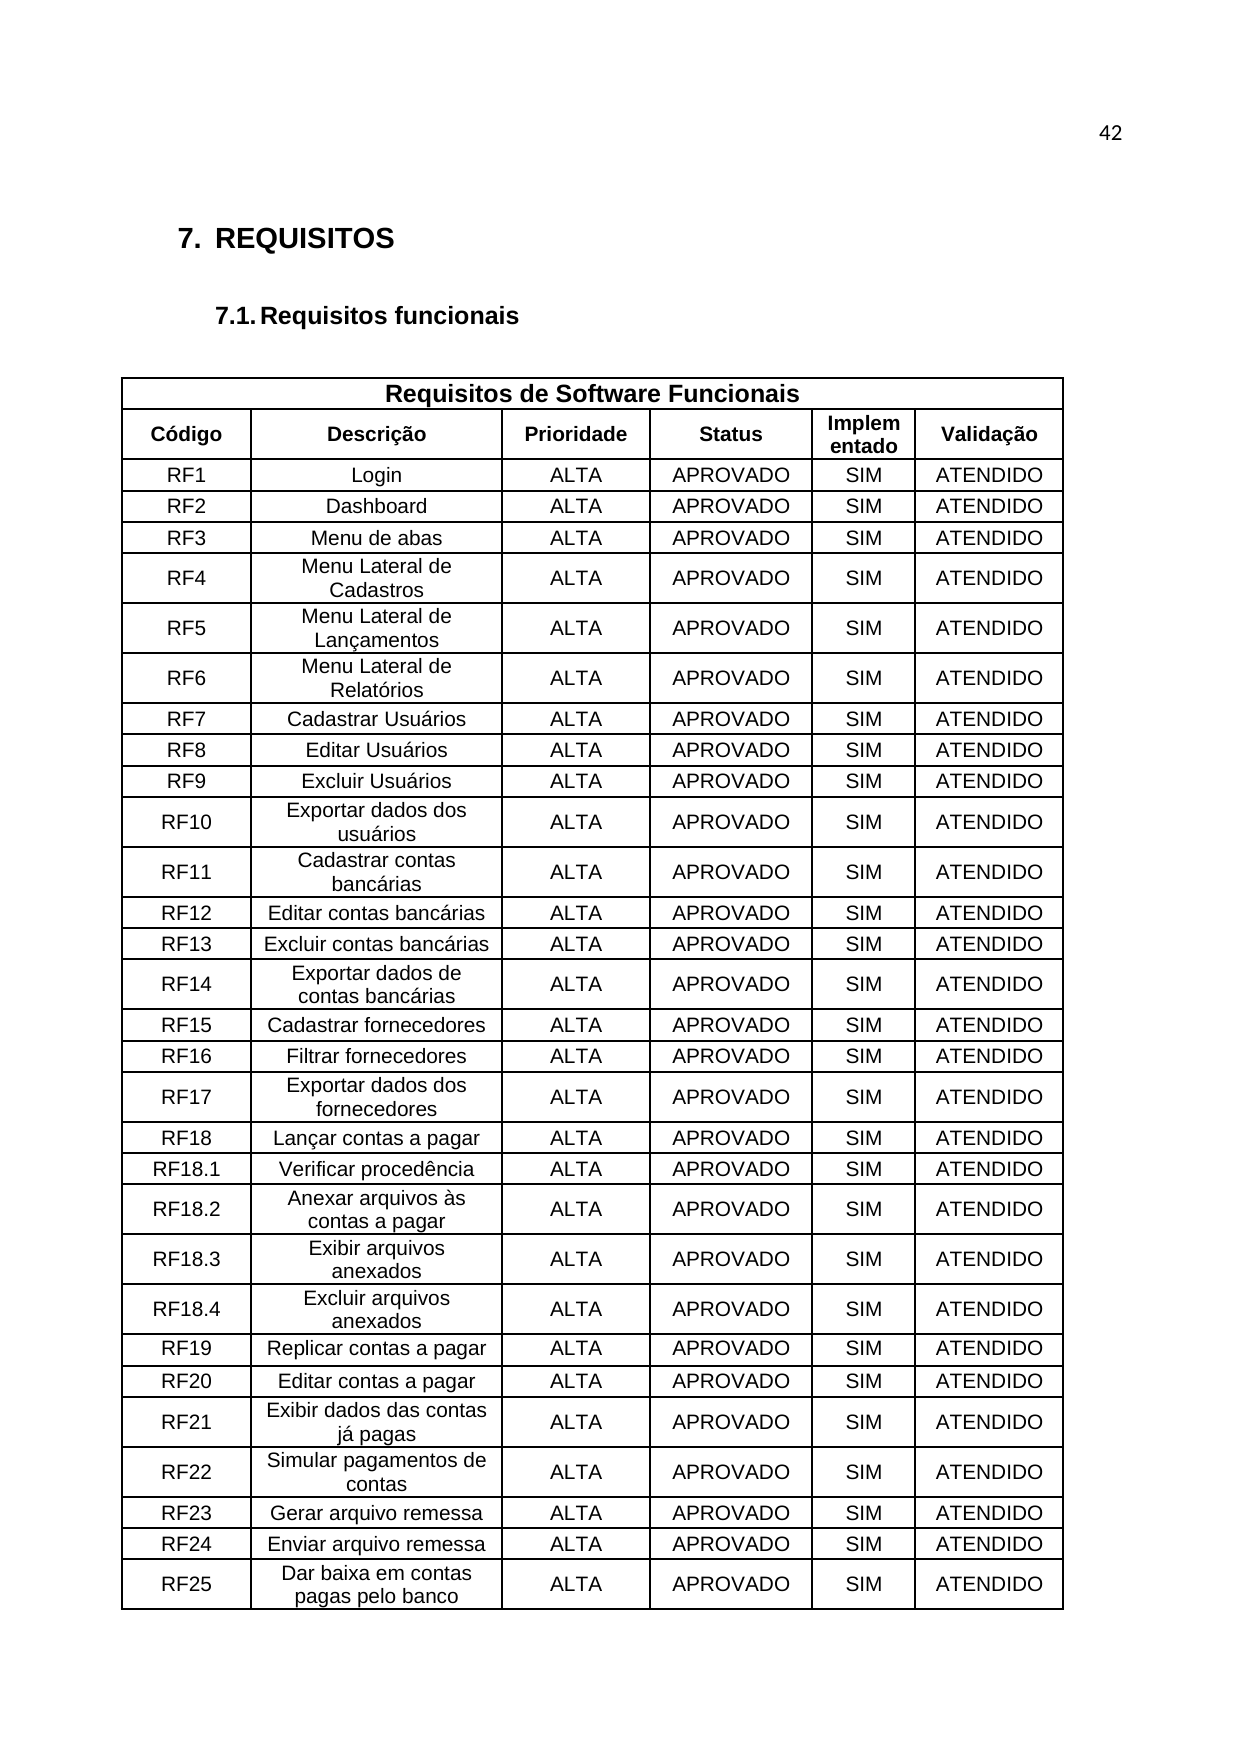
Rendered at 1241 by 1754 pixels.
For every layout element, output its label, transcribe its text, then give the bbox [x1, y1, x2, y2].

table_cell ATENDIDO [916, 767, 1062, 796]
table_cell APROVADO [651, 704, 811, 733]
table_cell APROVADO [651, 1367, 811, 1396]
table_cell RF18.4 [123, 1285, 250, 1333]
table_cell SIM [813, 1367, 914, 1396]
table_cell ALTA [503, 492, 649, 521]
table_cell SIM [813, 460, 914, 489]
table_cell Exportar dados dos fornecedores [252, 1073, 501, 1121]
table_cell APROVADO [651, 1154, 811, 1183]
table_cell Cadastrar Usuários [252, 704, 501, 733]
table_cell Prioridade [503, 410, 649, 458]
table_cell ATENDIDO [916, 1448, 1062, 1496]
table_cell ATENDIDO [916, 1285, 1062, 1333]
table_cell Menu Lateral de Relatórios [252, 654, 501, 702]
table_cell APROVADO [651, 1560, 811, 1608]
table_cell Verificar procedência [252, 1154, 501, 1183]
table_cell Código [123, 410, 250, 458]
table_cell SIM [813, 1335, 914, 1364]
table_cell ATENDIDO [916, 1235, 1062, 1283]
table_cell Status [651, 410, 811, 458]
table_cell ATENDIDO [916, 523, 1062, 552]
table_header Requisitos de Software Funcionais [123, 379, 1062, 408]
table_cell APROVADO [651, 460, 811, 489]
table_cell RF18.2 [123, 1185, 250, 1233]
table_cell SIM [813, 1529, 914, 1558]
table_cell SIM [813, 1285, 914, 1333]
table_cell ALTA [503, 1335, 649, 1364]
table_cell ALTA [503, 1367, 649, 1396]
table_cell Exibir dados das contas já pagas [252, 1398, 501, 1446]
table_cell ALTA [503, 735, 649, 764]
table_cell Lançar contas a pagar [252, 1123, 501, 1152]
table_cell RF24 [123, 1529, 250, 1558]
table_cell RF1 [123, 460, 250, 489]
table_cell SIM [813, 1073, 914, 1121]
table_cell RF13 [123, 929, 250, 958]
table_cell APROVADO [651, 1042, 811, 1071]
table_cell Menu Lateral de Cadastros [252, 554, 501, 602]
table_cell RF10 [123, 798, 250, 846]
table_cell ALTA [503, 848, 649, 896]
table_cell SIM [813, 523, 914, 552]
table_cell ATENDIDO [916, 704, 1062, 733]
table_cell Implementado [813, 410, 914, 458]
table_cell ALTA [503, 1123, 649, 1152]
table_cell APROVADO [651, 492, 811, 521]
table_cell RF16 [123, 1042, 250, 1071]
table_cell RF4 [123, 554, 250, 602]
table_cell RF7 [123, 704, 250, 733]
table_cell APROVADO [651, 1073, 811, 1121]
table_cell Excluir contas bancárias [252, 929, 501, 958]
table_cell SIM [813, 767, 914, 796]
table_cell APROVADO [651, 929, 811, 958]
table_cell RF14 [123, 960, 250, 1008]
table_cell ATENDIDO [916, 798, 1062, 846]
table_cell APROVADO [651, 1398, 811, 1446]
table_cell RF5 [123, 604, 250, 652]
table_cell Replicar contas a pagar [252, 1335, 501, 1364]
table_cell ATENDIDO [916, 654, 1062, 702]
table_cell ALTA [503, 929, 649, 958]
table_cell ALTA [503, 1498, 649, 1527]
table_cell SIM [813, 960, 914, 1008]
table_cell APROVADO [651, 960, 811, 1008]
table_cell ATENDIDO [916, 735, 1062, 764]
table_cell APROVADO [651, 1235, 811, 1283]
table_cell APROVADO [651, 604, 811, 652]
table_cell APROVADO [651, 1285, 811, 1333]
table_cell APROVADO [651, 848, 811, 896]
table_cell SIM [813, 798, 914, 846]
table_cell APROVADO [651, 1335, 811, 1364]
table_cell RF18.3 [123, 1235, 250, 1283]
table_cell RF9 [123, 767, 250, 796]
table_cell Anexar arquivos às contas a pagar [252, 1185, 501, 1233]
table_cell RF18.1 [123, 1154, 250, 1183]
table_cell ATENDIDO [916, 1010, 1062, 1039]
table_cell Dar baixa em contas pagas pelo banco [252, 1560, 501, 1608]
table_cell SIM [813, 1398, 914, 1446]
table_cell SIM [813, 492, 914, 521]
table_cell SIM [813, 1560, 914, 1608]
table_cell Filtrar fornecedores [252, 1042, 501, 1071]
table_cell APROVADO [651, 1529, 811, 1558]
table_cell SIM [813, 1154, 914, 1183]
table_cell ATENDIDO [916, 898, 1062, 927]
table_cell APROVADO [651, 1010, 811, 1039]
table_cell APROVADO [651, 1123, 811, 1152]
table_cell SIM [813, 1123, 914, 1152]
table_cell Descrição [252, 410, 501, 458]
table_cell SIM [813, 554, 914, 602]
table_cell ATENDIDO [916, 1398, 1062, 1446]
table_cell RF20 [123, 1367, 250, 1396]
table_cell RF22 [123, 1448, 250, 1496]
table_cell ATENDIDO [916, 604, 1062, 652]
table_cell APROVADO [651, 767, 811, 796]
table_cell ATENDIDO [916, 929, 1062, 958]
table_cell RF25 [123, 1560, 250, 1608]
table_cell ALTA [503, 523, 649, 552]
table_cell ALTA [503, 1285, 649, 1333]
table_cell ALTA [503, 554, 649, 602]
table_cell SIM [813, 929, 914, 958]
table_cell SIM [813, 1042, 914, 1071]
table_cell ATENDIDO [916, 1335, 1062, 1364]
table_cell Validação [916, 410, 1062, 458]
table_cell SIM [813, 1448, 914, 1496]
table_cell ALTA [503, 654, 649, 702]
table_cell SIM [813, 604, 914, 652]
table_cell Editar Usuários [252, 735, 501, 764]
table_cell ALTA [503, 1398, 649, 1446]
table_cell Enviar arquivo remessa [252, 1529, 501, 1558]
table_cell ALTA [503, 1073, 649, 1121]
table_cell ATENDIDO [916, 1498, 1062, 1527]
table_cell SIM [813, 704, 914, 733]
table_cell Dashboard [252, 492, 501, 521]
table_cell ALTA [503, 1042, 649, 1071]
table_cell Login [252, 460, 501, 489]
table_cell RF17 [123, 1073, 250, 1121]
table_cell Cadastrar fornecedores [252, 1010, 501, 1039]
table_cell APROVADO [651, 1185, 811, 1233]
table_cell ALTA [503, 798, 649, 846]
table_cell ATENDIDO [916, 1367, 1062, 1396]
table_cell RF3 [123, 523, 250, 552]
table_cell ALTA [503, 960, 649, 1008]
table_cell Editar contas a pagar [252, 1367, 501, 1396]
table_cell Simular pagamentos de contas [252, 1448, 501, 1496]
table_cell RF11 [123, 848, 250, 896]
table_cell ALTA [503, 604, 649, 652]
table_cell Exibir arquivos anexados [252, 1235, 501, 1283]
table_cell ALTA [503, 1010, 649, 1039]
table_cell ALTA [503, 898, 649, 927]
table_cell Exportar dados de contas bancárias [252, 960, 501, 1008]
table_cell ATENDIDO [916, 1560, 1062, 1608]
table_cell Cadastrar contas bancárias [252, 848, 501, 896]
table_cell SIM [813, 1498, 914, 1527]
table_cell SIM [813, 1185, 914, 1233]
subtitle REQUISITOS [177, 221, 1122, 254]
table_cell Gerar arquivo remessa [252, 1498, 501, 1527]
table_cell ALTA [503, 704, 649, 733]
table_cell Excluir Usuários [252, 767, 501, 796]
table_cell SIM [813, 654, 914, 702]
table_cell ALTA [503, 1154, 649, 1183]
table_cell ALTA [503, 767, 649, 796]
table_cell Excluir arquivos anexados [252, 1285, 501, 1333]
table_cell RF21 [123, 1398, 250, 1446]
table_cell Editar contas bancárias [252, 898, 501, 927]
table_cell RF23 [123, 1498, 250, 1527]
table_cell SIM [813, 898, 914, 927]
table_cell ALTA [503, 1235, 649, 1283]
table_cell RF15 [123, 1010, 250, 1039]
table_cell ATENDIDO [916, 492, 1062, 521]
table_cell RF2 [123, 492, 250, 521]
table_cell ALTA [503, 1529, 649, 1558]
table_cell RF18 [123, 1123, 250, 1152]
table_cell ATENDIDO [916, 1529, 1062, 1558]
table_cell ALTA [503, 1185, 649, 1233]
table_cell ATENDIDO [916, 848, 1062, 896]
table_cell ATENDIDO [916, 1154, 1062, 1183]
table_cell RF19 [123, 1335, 250, 1364]
table_cell RF8 [123, 735, 250, 764]
table_cell ATENDIDO [916, 1042, 1062, 1071]
table_cell APROVADO [651, 1448, 811, 1496]
table_cell RF6 [123, 654, 250, 702]
table_cell ALTA [503, 1448, 649, 1496]
subtitle Requisitos funcionais [215, 301, 1122, 330]
table_cell ATENDIDO [916, 1123, 1062, 1152]
table_cell Menu de abas [252, 523, 501, 552]
table_cell APROVADO [651, 898, 811, 927]
table_cell APROVADO [651, 1498, 811, 1527]
table_cell ATENDIDO [916, 554, 1062, 602]
table_cell ATENDIDO [916, 460, 1062, 489]
table_cell SIM [813, 1010, 914, 1039]
table_cell ATENDIDO [916, 960, 1062, 1008]
table_cell ALTA [503, 1560, 649, 1608]
table_cell APROVADO [651, 735, 811, 764]
table_cell APROVADO [651, 654, 811, 702]
table_cell SIM [813, 735, 914, 764]
table_cell APROVADO [651, 554, 811, 602]
table_cell RF12 [123, 898, 250, 927]
table_cell Menu Lateral de Lançamentos [252, 604, 501, 652]
table_cell APROVADO [651, 798, 811, 846]
table_cell ATENDIDO [916, 1185, 1062, 1233]
table_cell ATENDIDO [916, 1073, 1062, 1121]
table_cell SIM [813, 848, 914, 896]
table_cell Exportar dados dos usuários [252, 798, 501, 846]
table_cell ALTA [503, 460, 649, 489]
table_cell APROVADO [651, 523, 811, 552]
table_cell SIM [813, 1235, 914, 1283]
